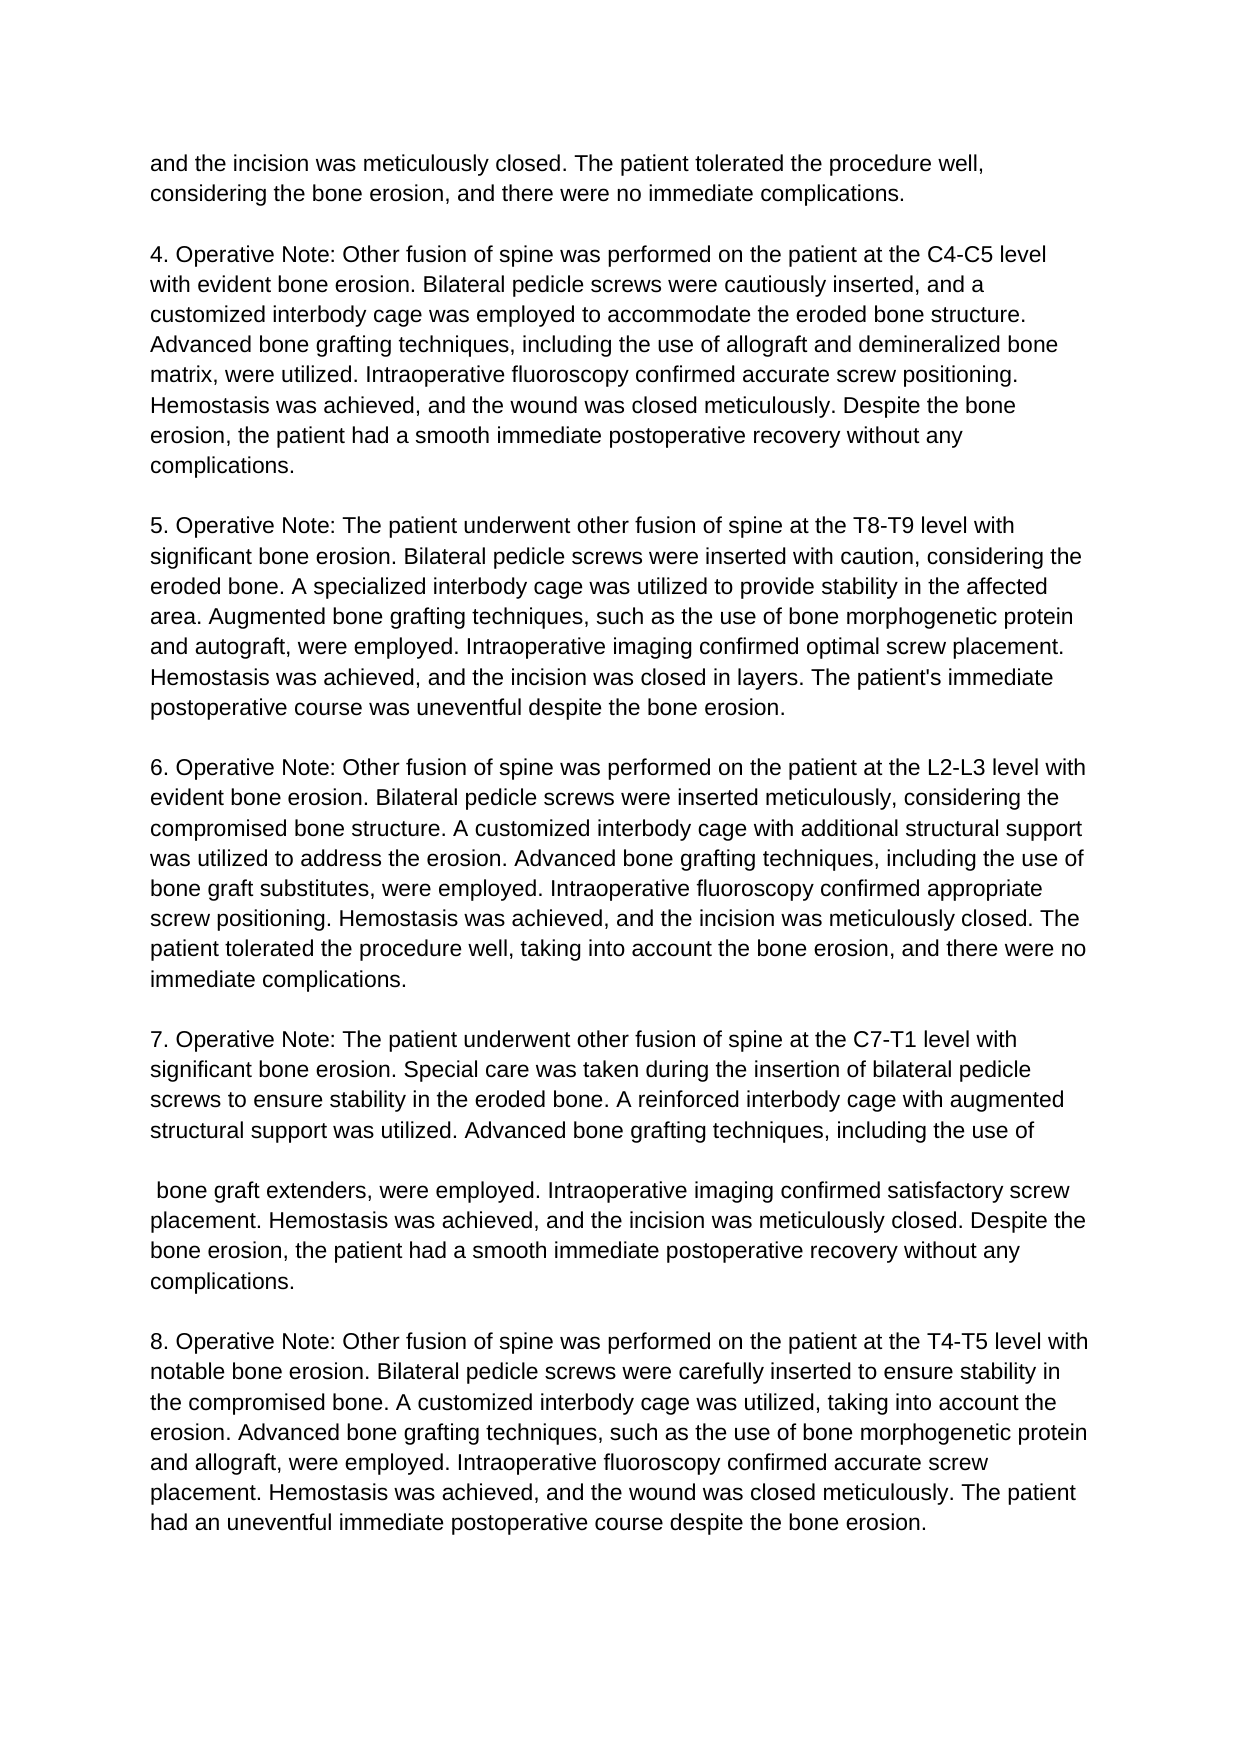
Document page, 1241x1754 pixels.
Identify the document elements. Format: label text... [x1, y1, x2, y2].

text 6. Operative Note: Other fusion of spine was performed on the patient at the L2-L3 level with evident bone erosion. Bilateral pedicle screws were inserted meticulously, considering the compromised bone structure. A customized interbody cage with additional structural support was utilized to address the erosion. Advanced bone grafting techniques, including the use of bone graft substitutes, were employed. Intraoperative fluoroscopy confirmed appropriate screw positioning. Hemostasis was achieved, and the incision was meticulously closed. The patient tolerated the procedure well, taking into account the bone erosion, and there were no immediate complications. [150, 754, 1090, 992]
text bone graft extenders, were employed. Intraoperative imaging confirmed satisfactory screw placement. Hemostasis was achieved, and the incision was meticulously closed. Despite the bone erosion, the patient had a smooth immediate postoperative recovery without any complications. [150, 1177, 1090, 1294]
text 7. Operative Note: The patient underwent other fusion of spine at the C7-T1 level with significant bone erosion. Special care was taken during the insertion of bilateral pedicle screws to ensure stability in the eroded bone. A reinforced interbody cage with augmented structural support was utilized. Advanced bone grafting techniques, including the use of [150, 1026, 1090, 1143]
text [150, 150, 1090, 207]
text 4. Operative Note: Other fusion of spine was performed on the patient at the C4-C5 level with evident bone erosion. Bilateral pedicle screws were cautiously inserted, and a customized interbody cage was employed to accommodate the eroded bone structure. Advanced bone grafting techniques, including the use of allograft and demineralized bone matrix, were utilized. Intraoperative fluoroscopy confirmed accurate screw positioning. Hemostasis was achieved, and the wound was closed meticulously. Despite the bone erosion, the patient had a smooth immediate postoperative recovery without any complications. [150, 241, 1090, 478]
text 8. Operative Note: Other fusion of spine was performed on the patient at the T4-T5 level with notable bone erosion. Bilateral pedicle screws were carefully inserted to ensure stability in the compromised bone. A customized interbody cage was utilized, taking into account the erosion. Advanced bone grafting techniques, such as the use of bone morphogenetic protein and allograft, were employed. Intraoperative fluoroscopy confirmed accurate screw placement. Hemostasis was achieved, and the wound was closed meticulously. The patient had an uneventful immediate postoperative course despite the bone erosion. [150, 1328, 1090, 1536]
text 5. Operative Note: The patient underwent other fusion of spine at the T8-T9 level with significant bone erosion. Bilateral pedicle screws were inserted with caution, considering the eroded bone. A specialized interbody cage was utilized to provide stability in the affected area. Augmented bone grafting techniques, such as the use of bone morphogenetic protein and autograft, were employed. Intraoperative imaging confirmed optimal screw placement. Hemostasis was achieved, and the incision was closed in layers. The patient's immediate postoperative course was uneventful despite the bone erosion. [150, 512, 1090, 720]
